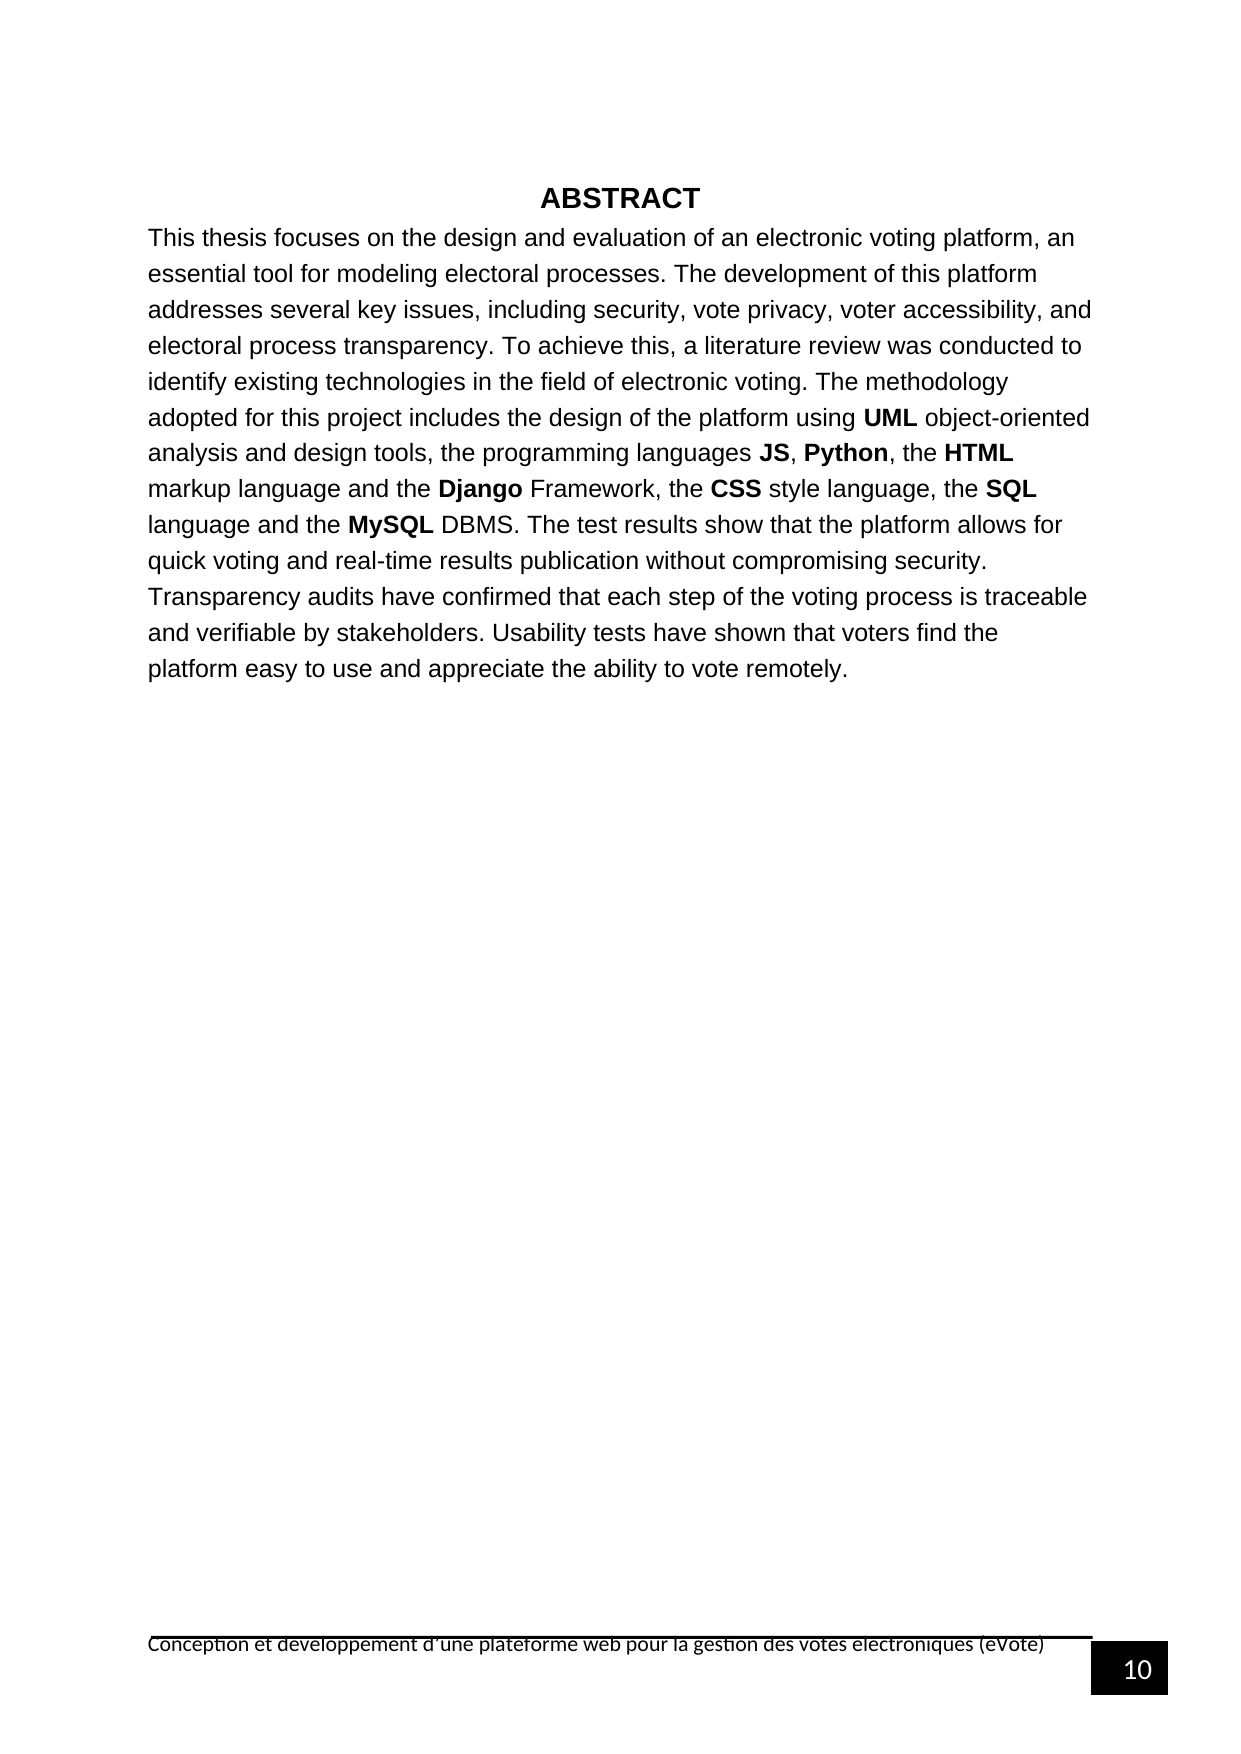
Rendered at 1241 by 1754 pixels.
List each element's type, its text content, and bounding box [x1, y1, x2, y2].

subtitle ABSTRACT [148, 181, 1093, 214]
text This thesis focuses on the design and evaluation of an electronic voting platform, an essential tool for modeling electoral processes. The development of this platform addresses several key issues, including security, vote privacy, voter accessibility, and electoral process transparency. To achieve this, a literature review was conducted to identify existing technologies in the field of electronic voting. The methodology adopted for this project includes the design of the platform using UML object-oriented analysis and design tools, the programming languages JS, Python, the HTML markup language and the Django Framework, the CSS style language, the SQL language and the MySQL DBMS. The test results show that the platform allows for quick voting and real-time results publication without compromising security. Transparency audits have confirmed that each step of the voting process is traceable and verifiable by stakeholders. Usability tests have shown that voters find the platform easy to use and appreciate the ability to vote remotely. [148, 223, 1093, 683]
